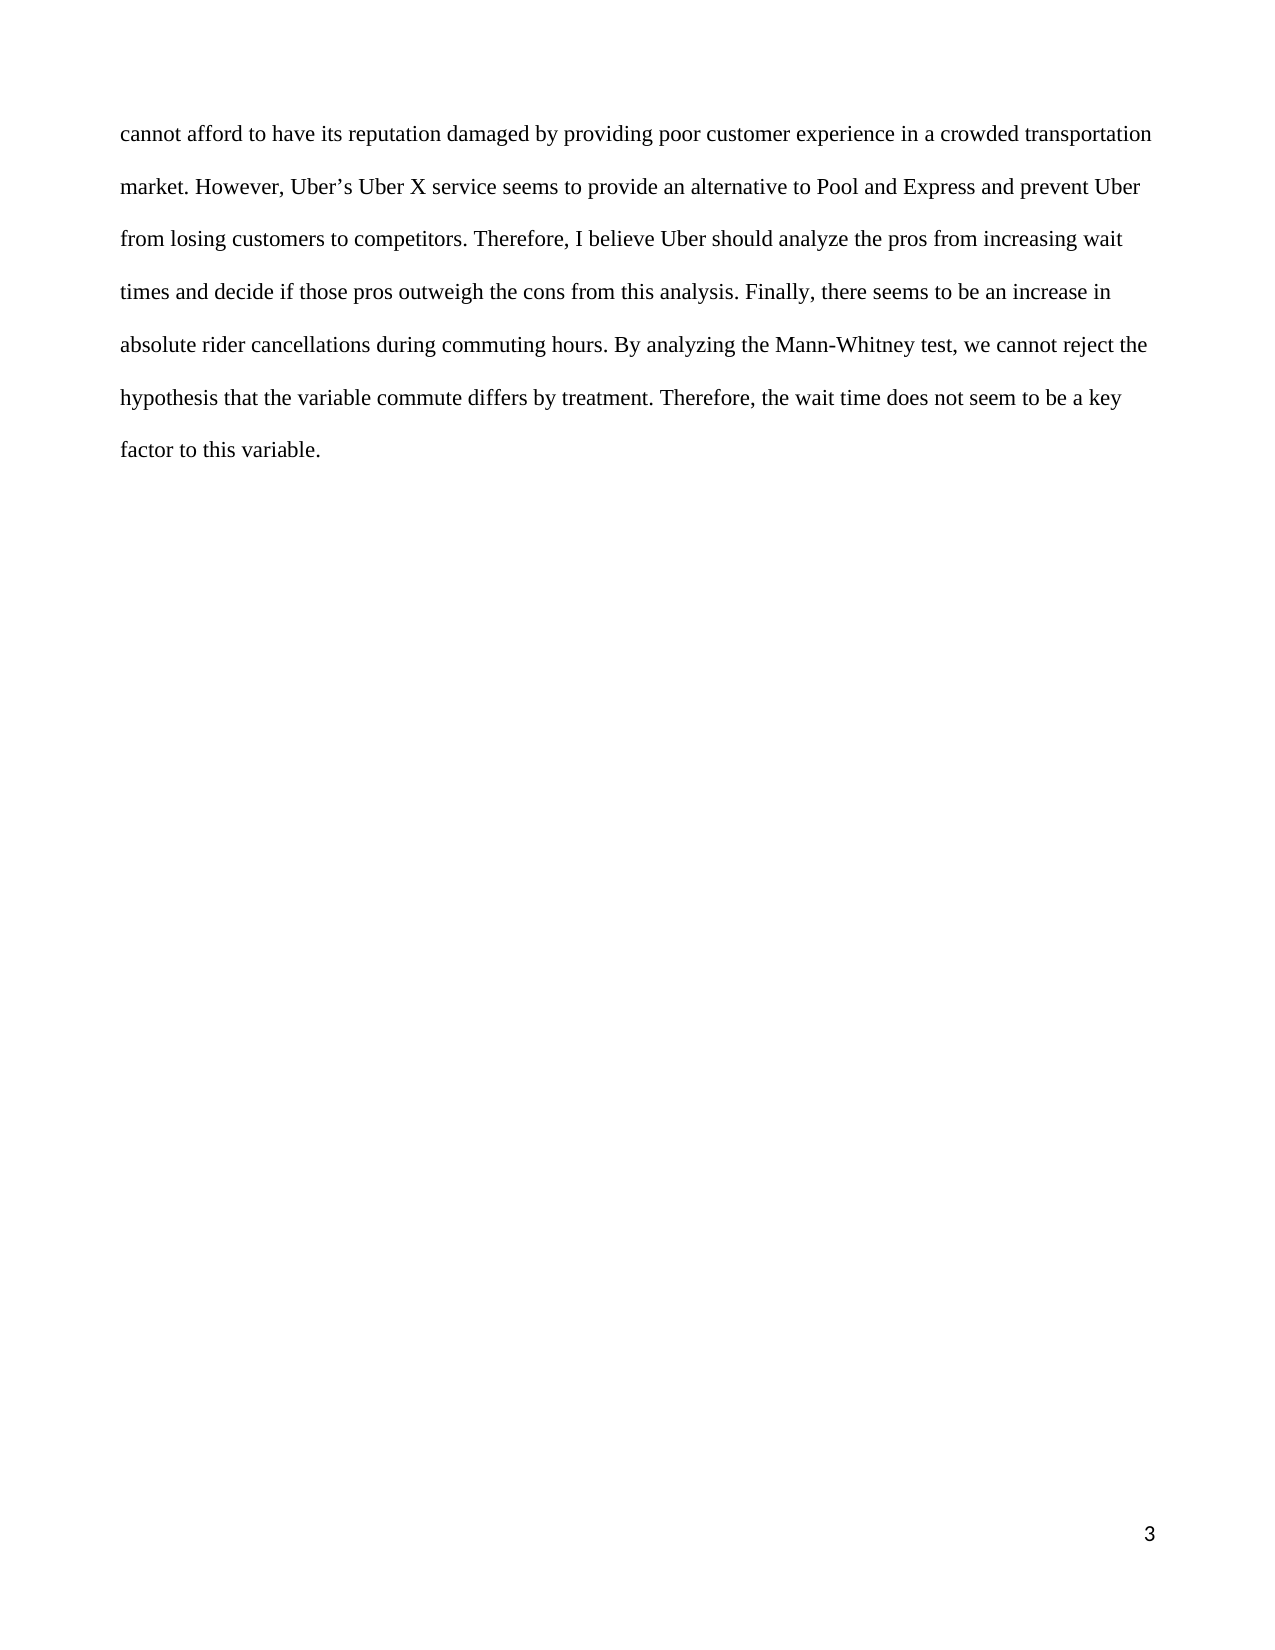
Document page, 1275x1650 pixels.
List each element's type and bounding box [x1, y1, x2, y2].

text [120, 120, 1155, 463]
